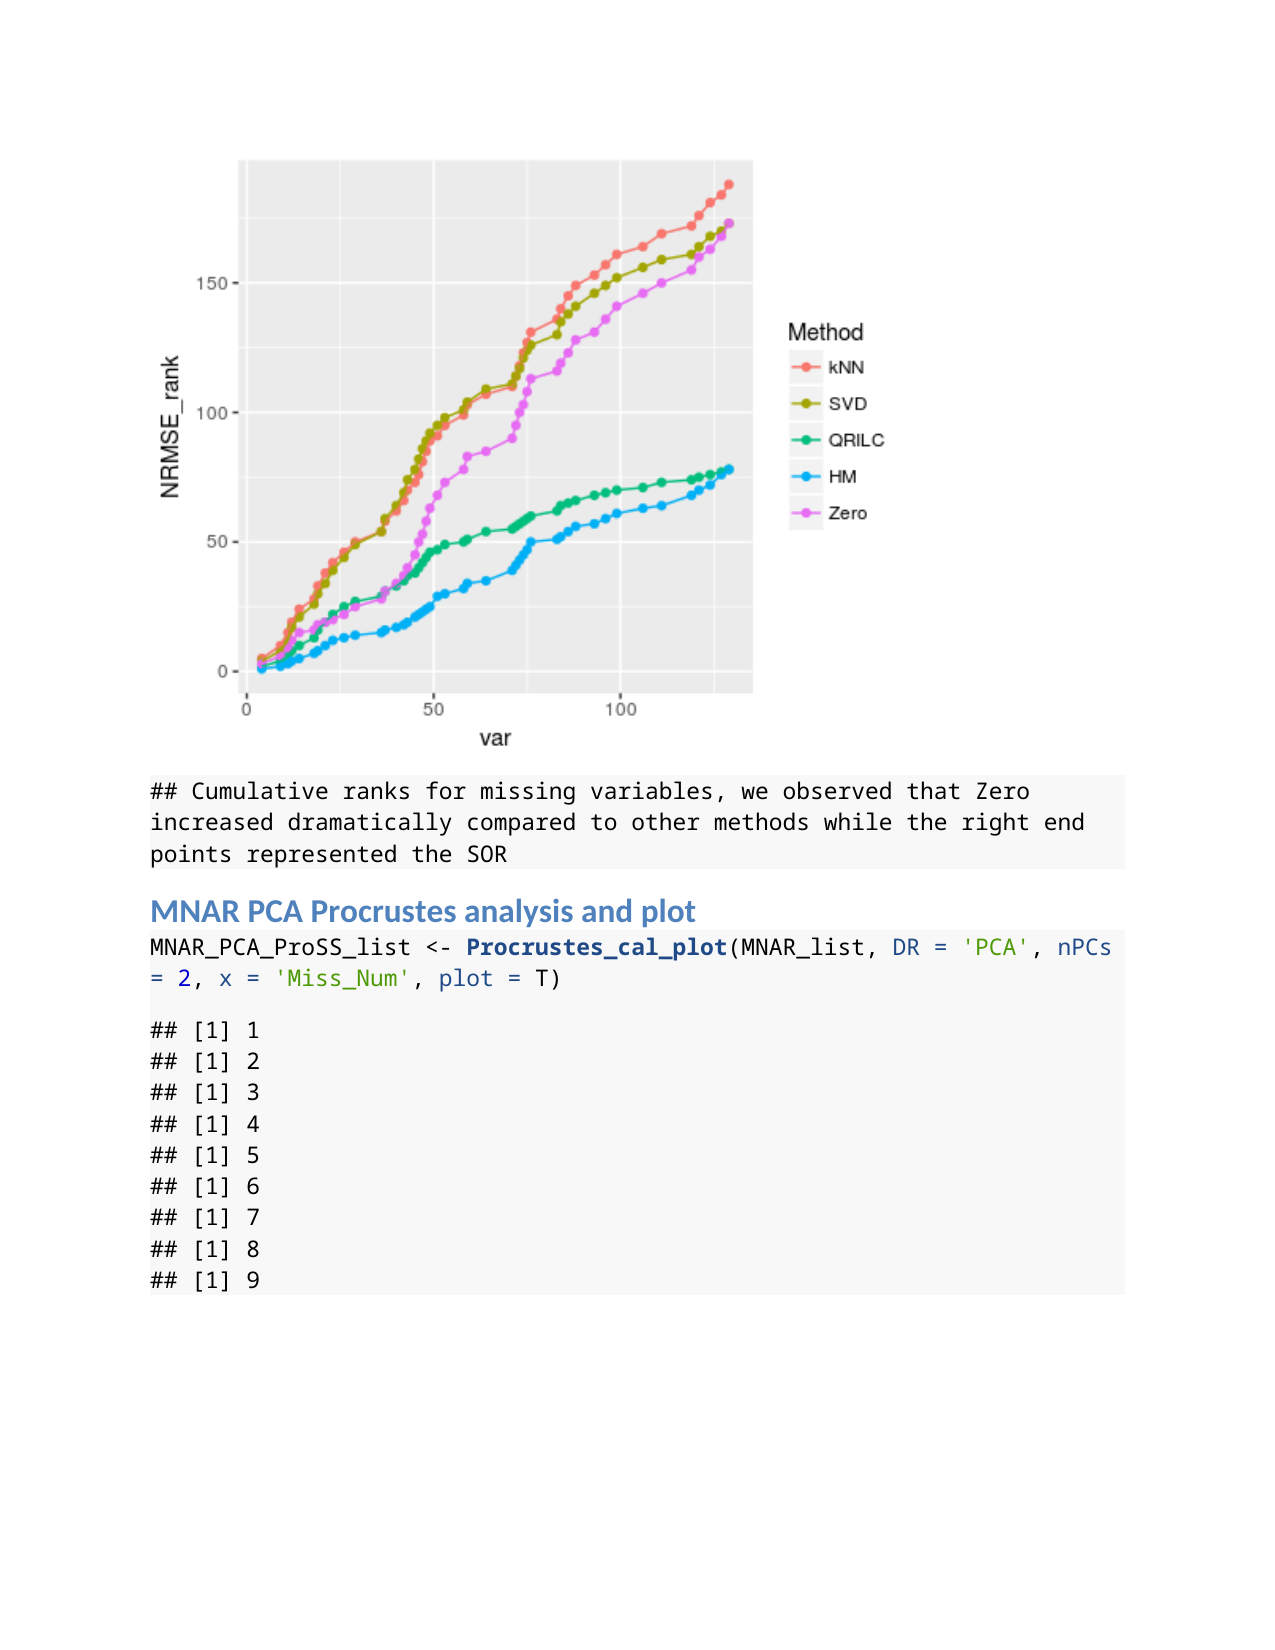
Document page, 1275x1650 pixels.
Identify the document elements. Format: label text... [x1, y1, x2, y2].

text ## [1] 1 ## [1] 2 ## [1] 3 ## [1] 4 ## [1] 5 ## [1] 6 ## [1] 7 ## [1] 8 ## [1] 9 [150, 1014, 1125, 1295]
text MNAR_PCA_ProSS_list <- Procrustes_cal_plot(MNAR_list, DR = 'PCA', nPCs = 2, x = 'Miss_Num', plot = T) [562, 930, 1125, 993]
subtitle MNAR PCA Procrustes analysis and plot [150, 890, 1125, 930]
picture [150, 150, 908, 757]
text ## Cumulative ranks for missing variables, we observed that Zero increased dramatically compared to other methods while the right end points represented the SOR [150, 775, 1125, 869]
